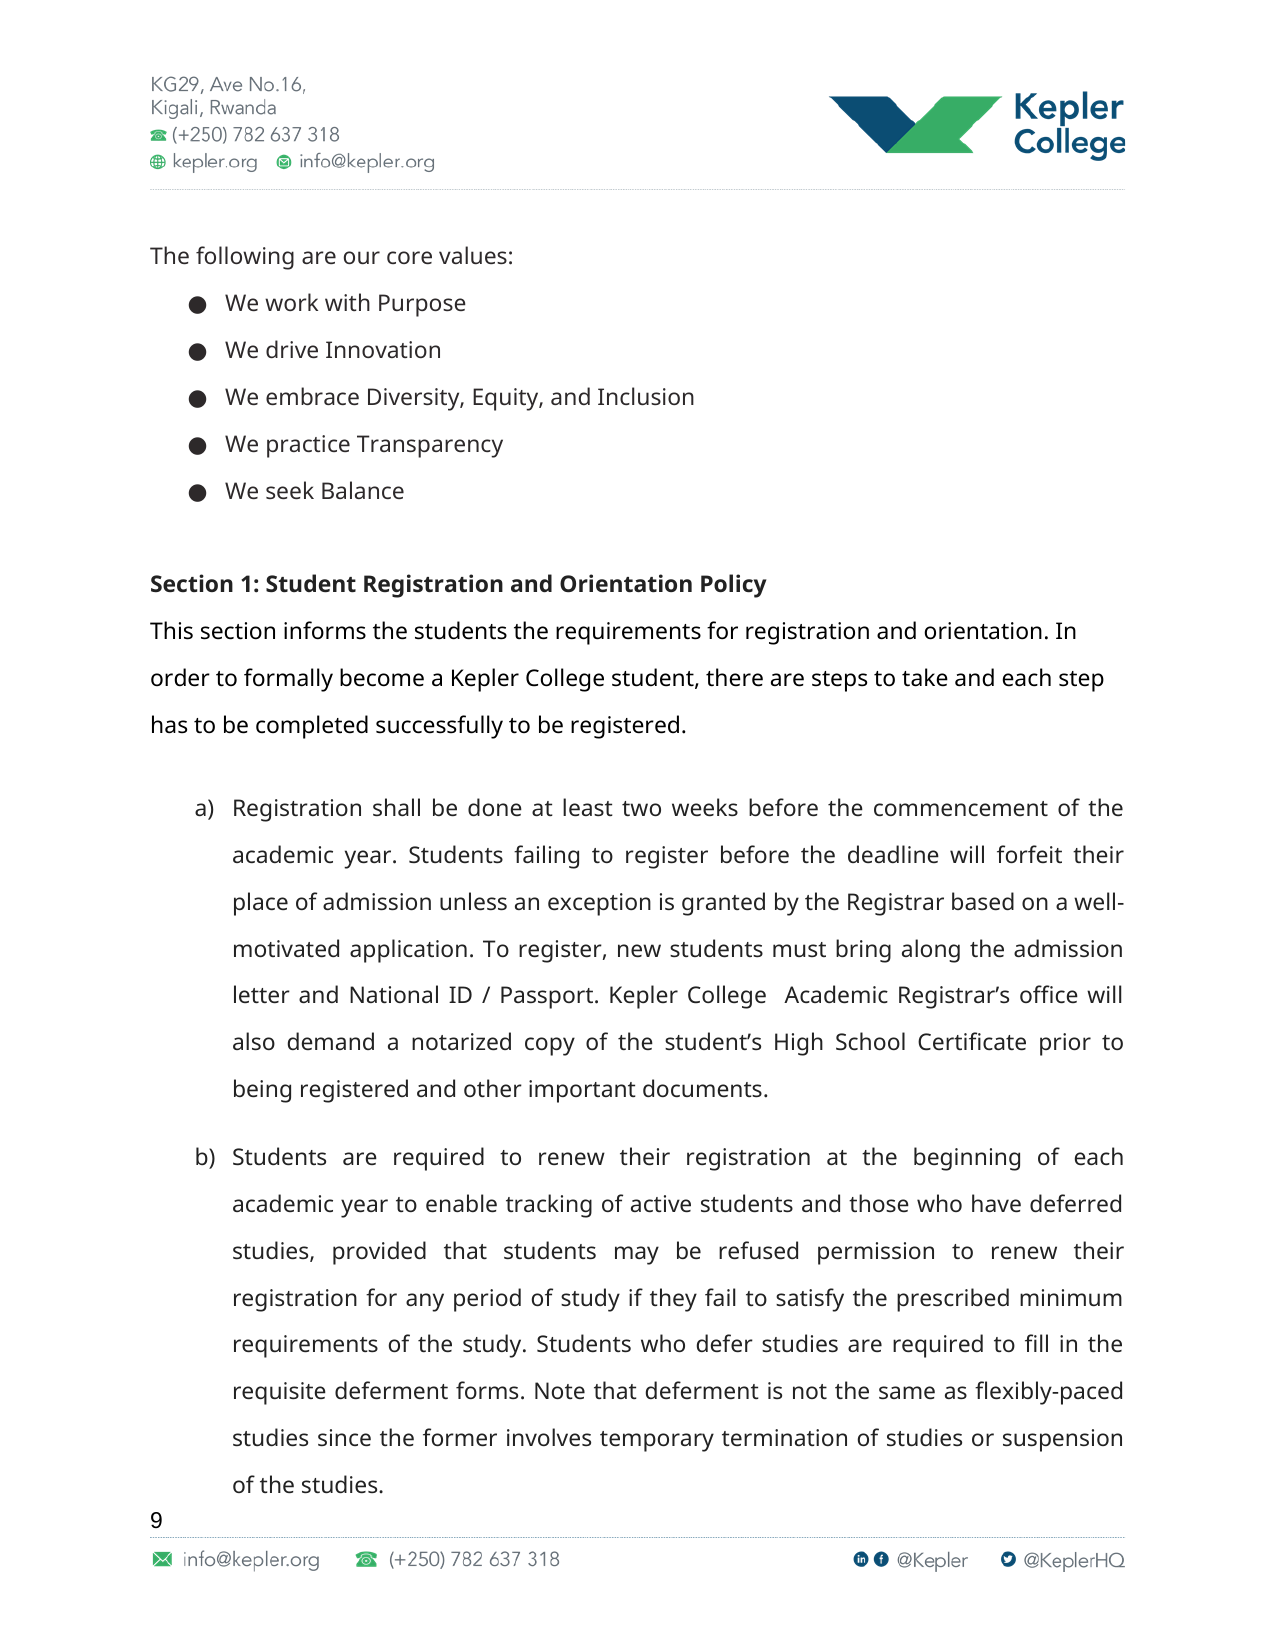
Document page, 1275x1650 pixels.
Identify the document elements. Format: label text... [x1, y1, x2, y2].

subtitle Section 1: Student Registration and Orientation Policy [150, 568, 1125, 600]
list We embrace Diversity, Equity, and Inclusion [187, 381, 1125, 412]
list Students are required to renew their registration at the beginning of each academic year to enable tracking of active students and those who have deferred studies, provided that students may be refused permission to renew their registration for any period of study if they fail to satisfy the prescribed minimum requirements of the study. Students who defer studies are required to fill in the requisite deferment forms. Note that deferment is not the same as flexibly-paced studies since the former involves temporary termination of studies or suspension of the studies. [194, 1141, 1125, 1500]
list We practice Transparency [187, 428, 1125, 459]
list We drive Innovation [187, 334, 1125, 365]
list We work with Purpose [187, 287, 1125, 318]
text This section informs the students the requirements for registration and orientation. In order to formally become a Kepler College student, there are steps to take and each step has to be completed successfully to be registered. [150, 615, 1125, 740]
list Registration shall be done at least two weeks before the commencement of the academic year. Students failing to register before the deadline will forfeit their place of admission unless an exception is granted by the Registrar based on a well-motivated application. To register, new students must bring along the admission letter and National ID / Passport. Kepler College Academic Registrar’s office will also demand a notarized copy of the student’s High School Certificate prior to being registered and other important documents. [194, 792, 1125, 1104]
text The following are our core values: [150, 240, 1125, 272]
picture [150, 1537, 1125, 1572]
list We seek Balance [187, 475, 1125, 506]
picture [150, 75, 1125, 190]
